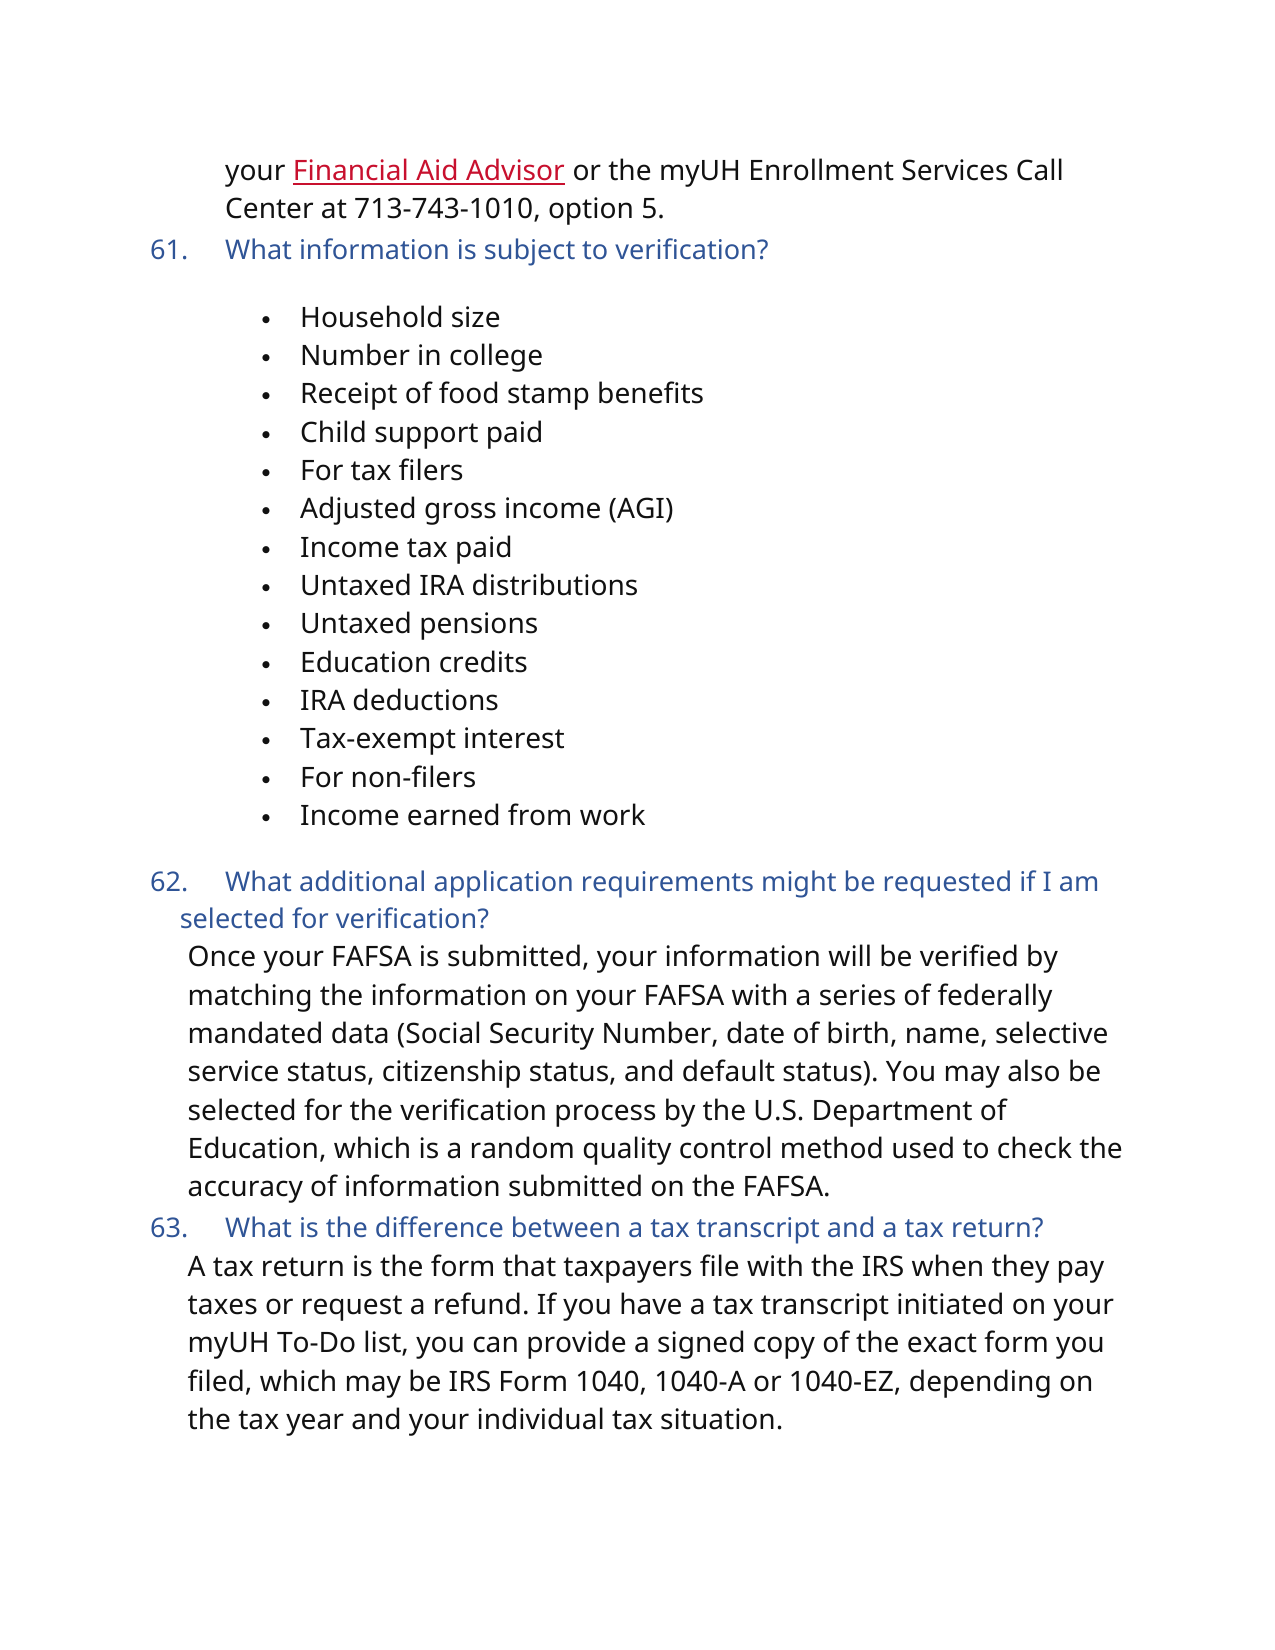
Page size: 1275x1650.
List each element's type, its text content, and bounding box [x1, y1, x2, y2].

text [225, 150, 1125, 227]
text Once your FAFSA is submitted, your information will be verified by matching the information on your FAFSA with a series of federally mandated data (Social Security Number, date of birth, name, selective service status, citizenship status, and default status). You may also be selected for the verification process by the U.S. Department of Education, which is a random quality control method used to check the accuracy of information submitted on the FAFSA. [187, 936, 1125, 1205]
list For non-filers [262, 757, 1125, 795]
list Number in college [262, 335, 1125, 373]
list Receipt of food stamp benefits [262, 373, 1125, 412]
list Household size [262, 297, 1125, 335]
list Education credits [262, 642, 1125, 680]
text A tax return is the form that taxpayers file with the IRS when they pay taxes or request a refund. If you have a tax transcript initiated on your myUH To-Do list, you can provide a signed copy of the exact form you filed, which may be IRS Form 1040, 1040-A or 1040-EZ, depending on the tax year and your individual tax situation. [187, 1246, 1125, 1468]
list Income earned from work [262, 795, 1125, 833]
subtitle What information is subject to verification? [150, 231, 1125, 268]
list Adjusted gross income (AGI) [262, 488, 1125, 527]
list Child support paid [262, 412, 1125, 450]
list Untaxed IRA distributions [262, 565, 1125, 603]
subtitle What is the difference between a tax transcript and a tax return? [150, 1209, 1125, 1246]
list IRA deductions [262, 680, 1125, 718]
list Tax-exempt interest [262, 718, 1125, 757]
list Untaxed pensions [262, 603, 1125, 642]
list For tax filers [262, 450, 1125, 488]
subtitle What additional application requirements might be requested if I am selected for verification? [150, 863, 1125, 936]
list Income tax paid [262, 527, 1125, 565]
